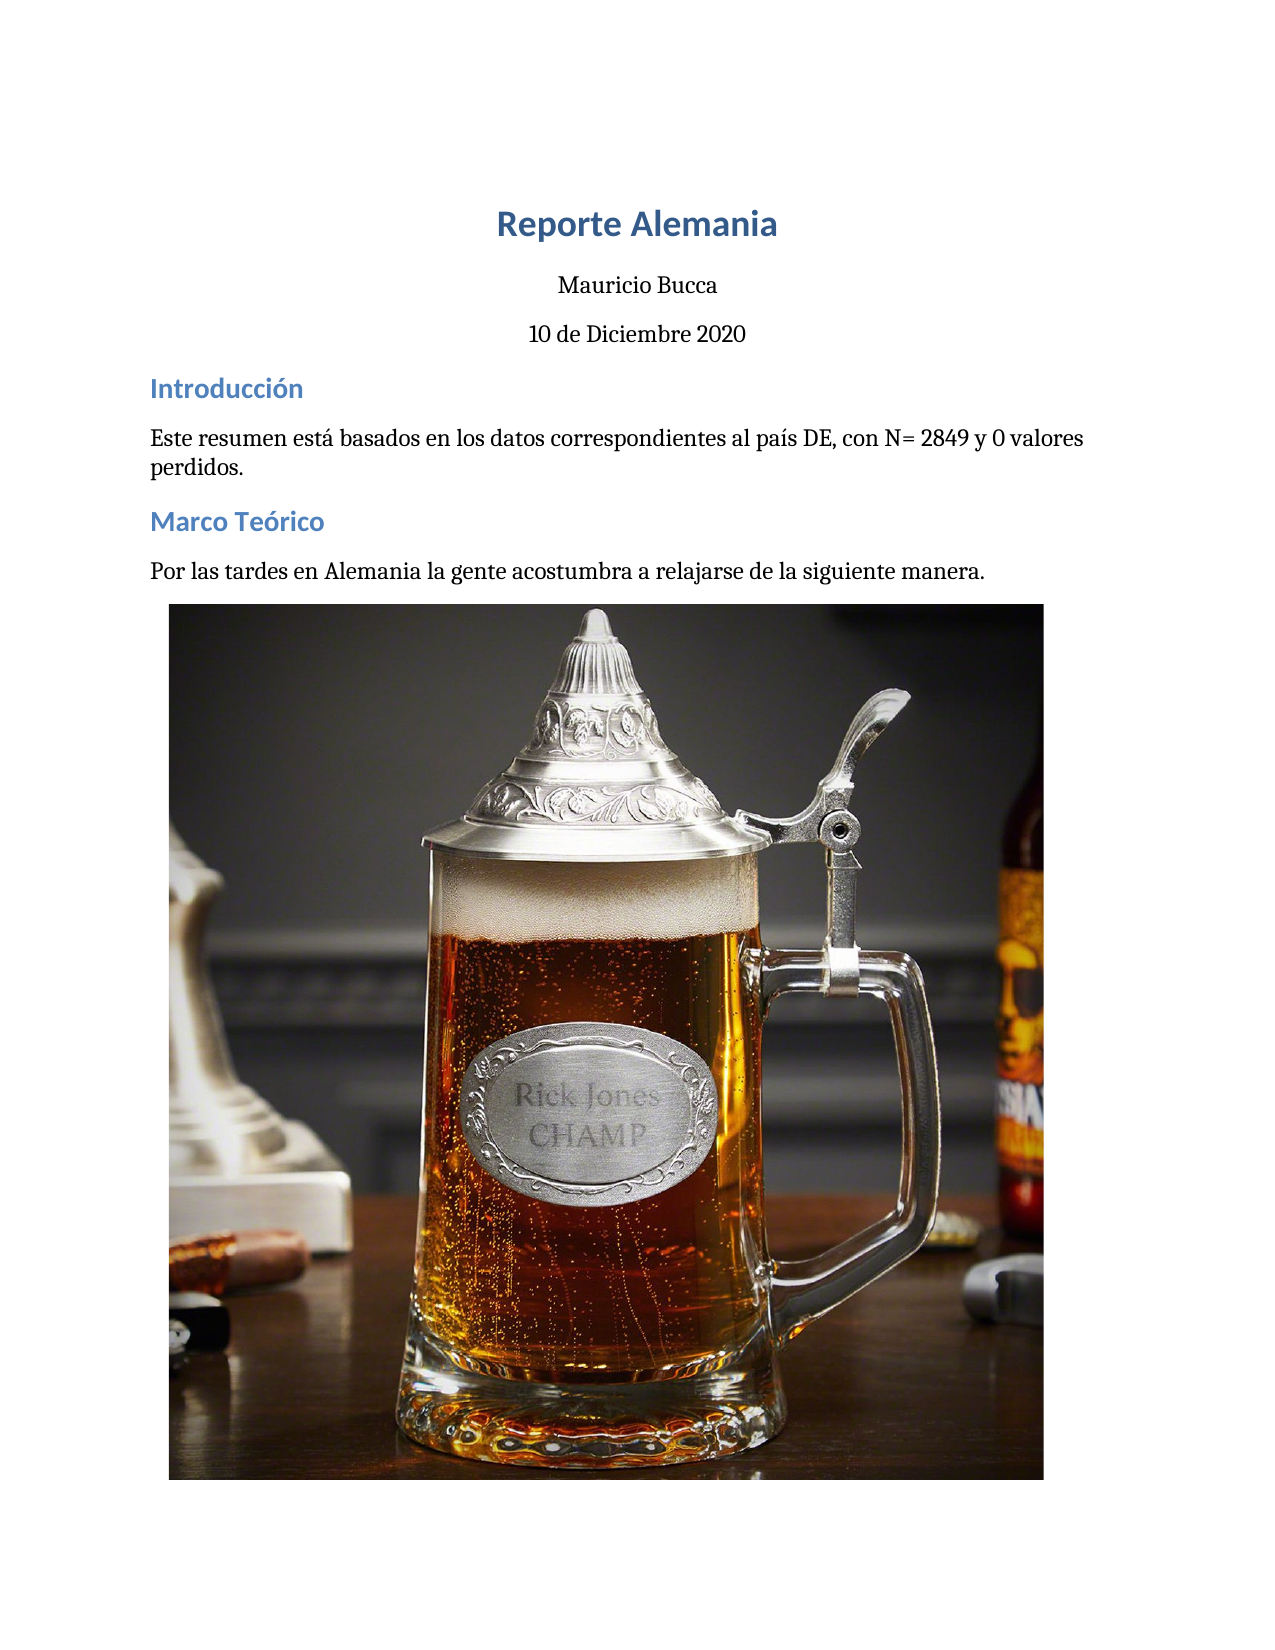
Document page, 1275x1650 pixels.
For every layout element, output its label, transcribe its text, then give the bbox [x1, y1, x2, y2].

text 10 de Diciembre 2020 [150, 320, 1125, 349]
title Reporte Alemania [150, 200, 1125, 246]
text Mauricio Bucca [150, 271, 1125, 299]
picture [168, 604, 1044, 1480]
subtitle Marco Teórico [150, 503, 1125, 538]
text Por las tardes en Alemania la gente acostumbra a relajarse de la siguiente manera. [150, 557, 1125, 586]
subtitle Introducción [150, 370, 1125, 406]
text Este resumen está basados en los datos correspondientes al país DE, con N= 2849 y 0 valores perdidos. [150, 424, 1125, 482]
